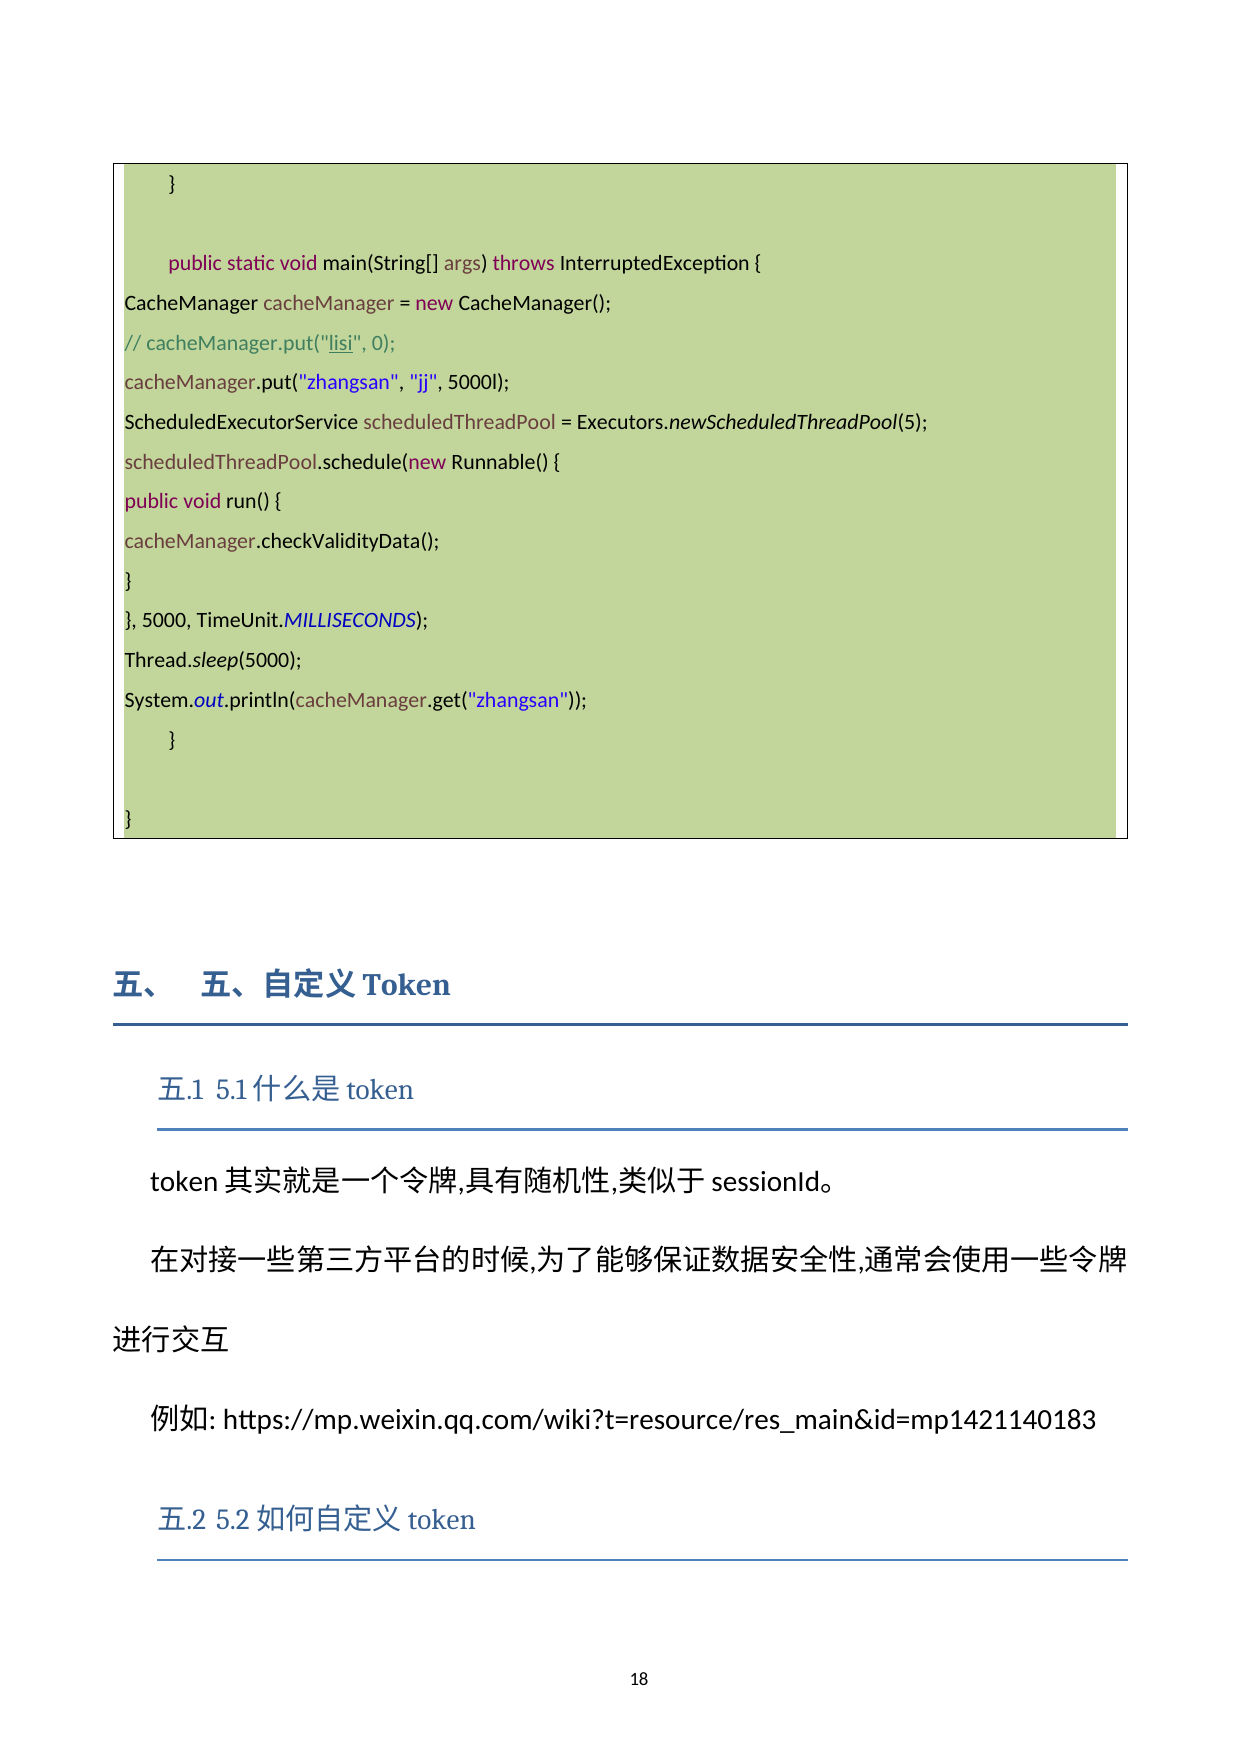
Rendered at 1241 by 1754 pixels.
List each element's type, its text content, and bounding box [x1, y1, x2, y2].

text token其实就是一个令牌,具有随机性,类似于sessionId。 [112, 1139, 1128, 1218]
text 在对接一些第三方平台的时候,为了能够保证数据安全性,通常会使用一些令牌进行交互 [112, 1218, 1128, 1377]
text 例如: https://mp.weixin.qq.com/wiki?t=resource/res_main&id=mp1421140183 [112, 1377, 1128, 1456]
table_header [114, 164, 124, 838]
subtitle 5.2 如何自定义token [157, 1477, 1128, 1559]
subtitle 五、自定义Token [112, 942, 1128, 1026]
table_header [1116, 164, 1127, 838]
subtitle 5.1 什么是token [157, 1047, 1128, 1128]
